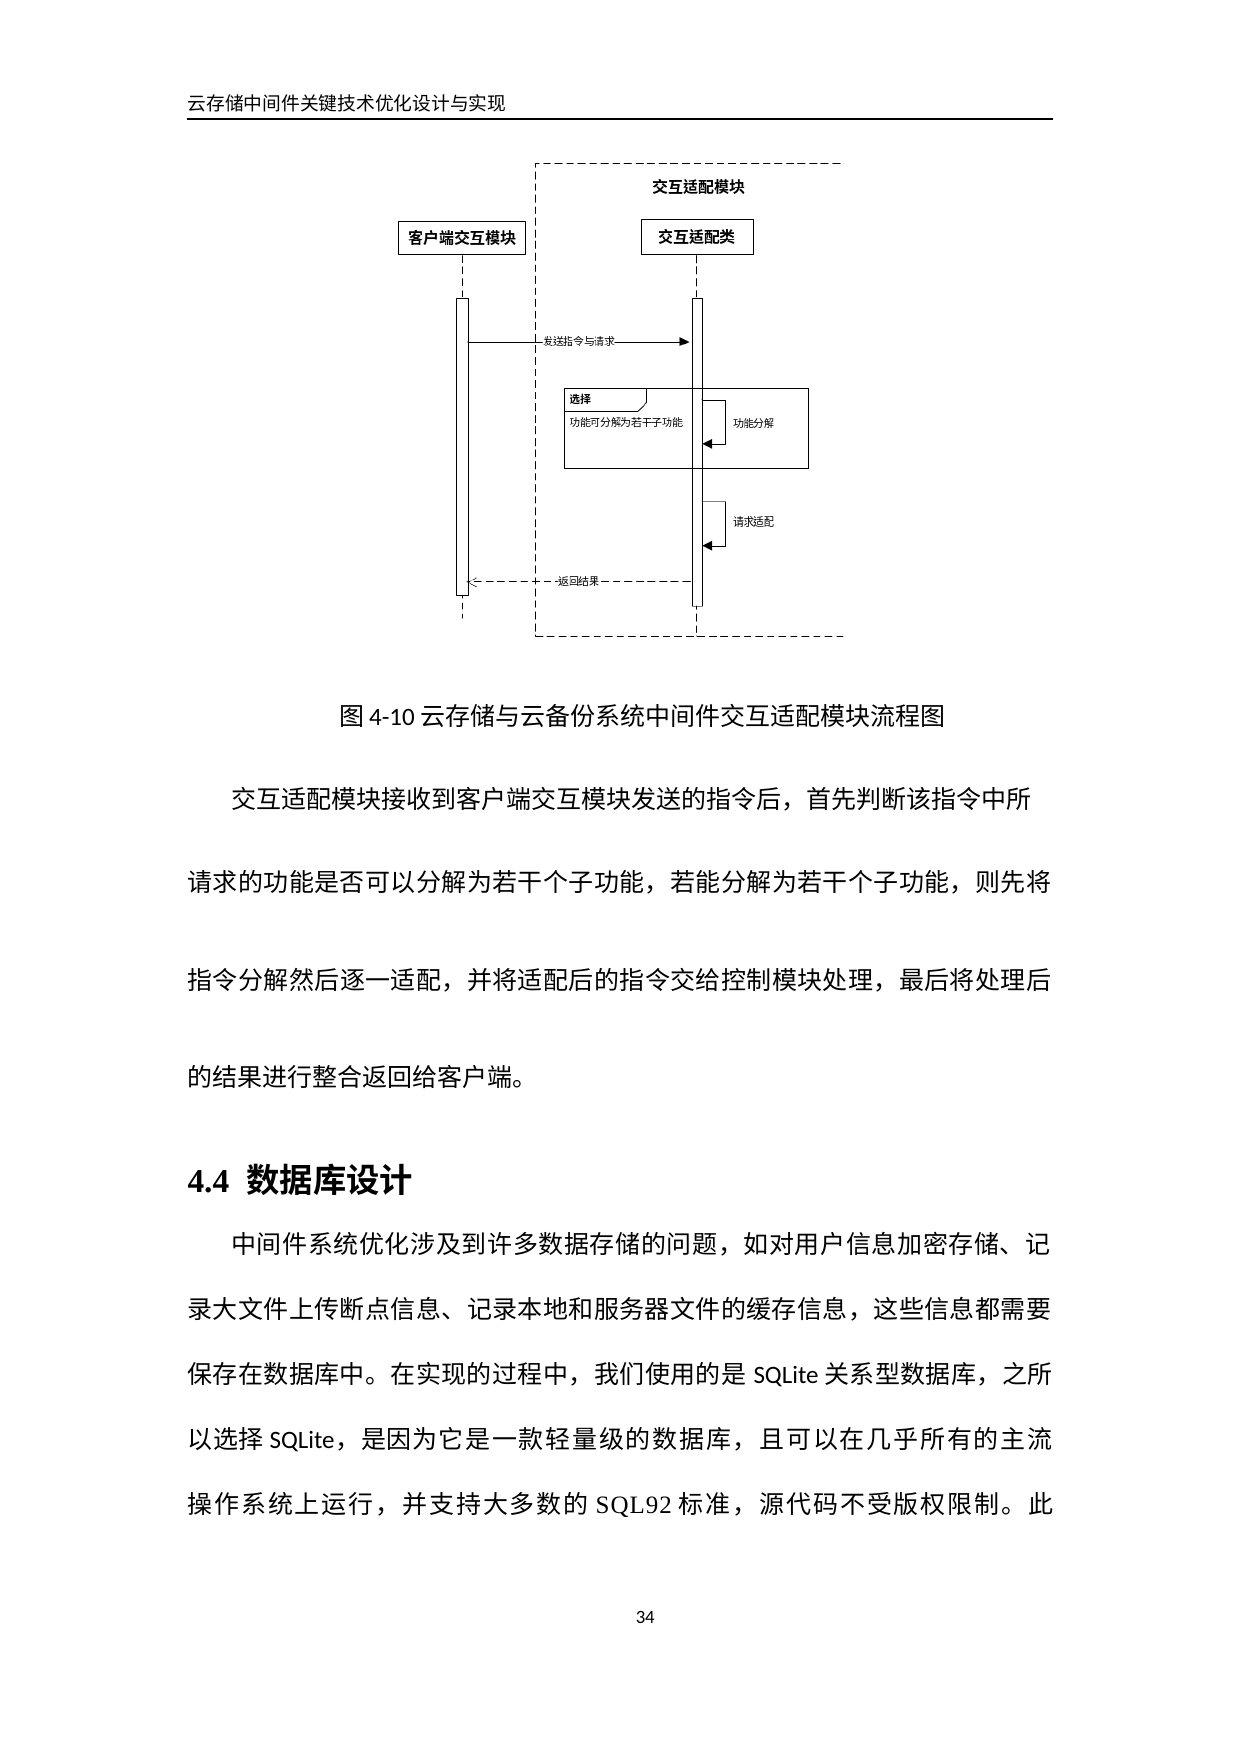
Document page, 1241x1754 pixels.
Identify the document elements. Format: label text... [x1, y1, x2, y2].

text 交互适配模块接收到客户端交互模块发送的指令后，首先判断该指令中所 [187, 765, 1053, 830]
subtitle 数据库设计 [187, 1145, 1053, 1210]
text 请求的功能是否可以分解为若干个子功能，若能分解为若干个子功能，则先将指令分解然后逐一适配，并将适配后的指令交给控制模块处理，最后将处理后的结果进行整合返回给客户端。 [187, 848, 1053, 1108]
text 图4-10 云存储与云备份系统中间件交互适配模块流程图 [231, 682, 1053, 747]
